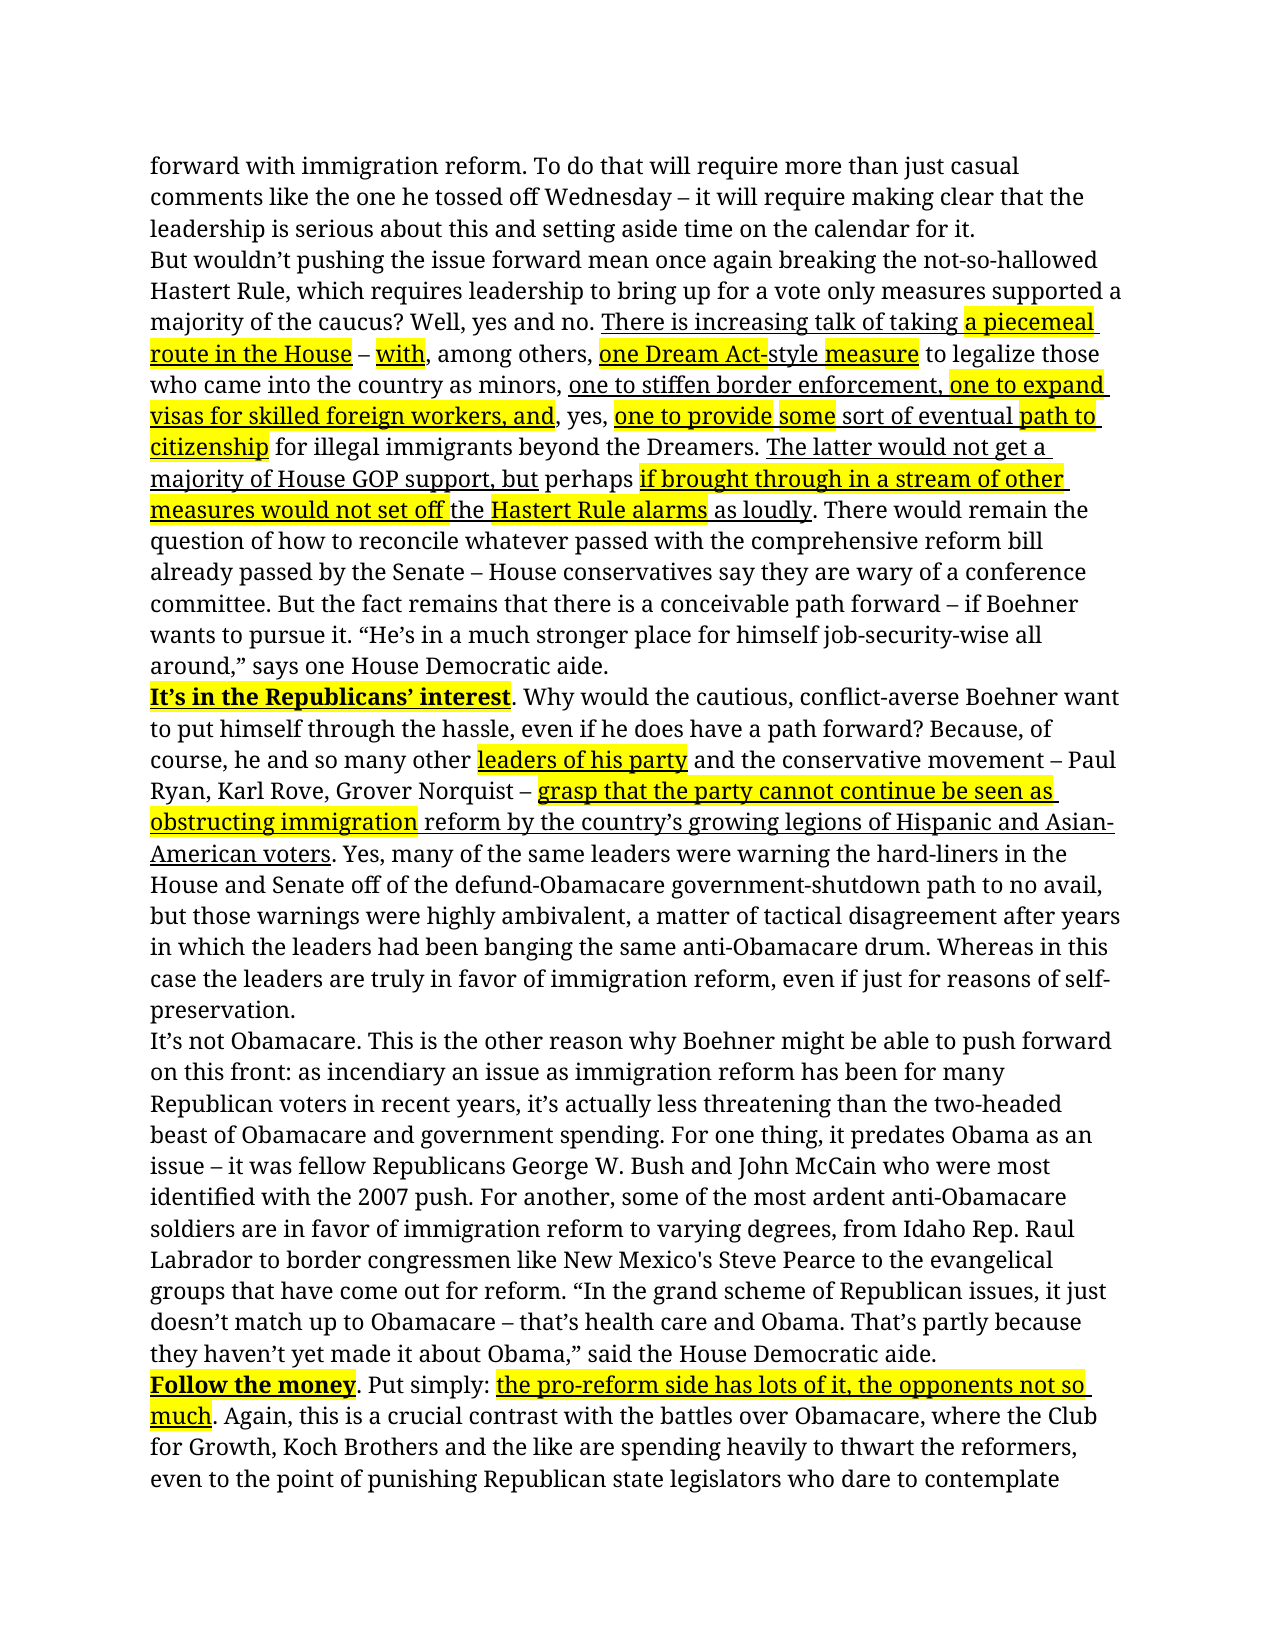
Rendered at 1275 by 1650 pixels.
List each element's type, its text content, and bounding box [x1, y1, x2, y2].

text It’s in the Republicans’ interest. Why would the cautious, conflict-averse Boehner want to put himself through the hassle, even if he does have a path forward? Because, of course, he and so many other leaders of his party and the conservative movement – Paul Ryan, Karl Rove, Grover Norquist – grasp that the party cannot continue be seen as obstructing immigration reform by the country’s growing legions of Hispanic and Asian-American voters. Yes, many of the same leaders were warning the hard-liners in the House and Senate off of the defund-Obamacare government-shutdown path to no avail, but those warnings were highly ambivalent, a matter of tactical disagreement after years in which the leaders had been banging the same anti-Obamacare drum. Whereas in this case the leaders are truly in favor of immigration reform, even if just for reasons of self-preservation. [150, 681, 1125, 1025]
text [150, 1369, 1125, 1494]
text It’s not Obamacare. This is the other reason why Boehner might be able to push forward on this front: as incendiary an issue as immigration reform has been for many Republican voters in recent years, it’s actually less threatening than the two-headed beast of Obamacare and government spending. For one thing, it predates Obama as an issue – it was fellow Republicans George W. Bush and John McCain who were most identified with the 2007 push. For another, some of the most ardent anti-Obamacare soldiers are in favor of immigration reform to varying degrees, from Idaho Rep. Raul Labrador to border congressmen like New Mexico's Steve Pearce to the evangelical groups that have come out for reform. “In the grand scheme of Republican issues, it just doesn’t match up to Obamacare – that’s health care and Obama. That’s partly because they haven’t yet made it about Obama,” said the House Democratic aide. [150, 1025, 1125, 1369]
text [150, 150, 1125, 244]
text But wouldn’t pushing the issue forward mean once again breaking the not-so-hallowed Hastert Rule, which requires leadership to bring up for a vote only measures supported a majority of the caucus? Well, yes and no. There is increasing talk of taking a piecemeal route in the House – with, among others, one Dream Act-style measure to legalize those who came into the country as minors, one to stiffen border enforcement, one to expand visas for skilled foreign workers, and, yes, one to provide some sort of eventual path to citizenship for illegal immigrants beyond the Dreamers. The latter would not get a majority of House GOP support, but perhaps if brought through in a stream of other measures would not set off the Hastert Rule alarms as loudly. There would remain the question of how to reconcile whatever passed with the comprehensive reform bill already passed by the Senate – House conservatives say they are wary of a conference committee. But the fact remains that there is a conceivable path forward – if Boehner wants to pursue it. “He’s in a much stronger place for himself job-security-wise all around,” says one House Democratic aide. [150, 244, 1125, 681]
